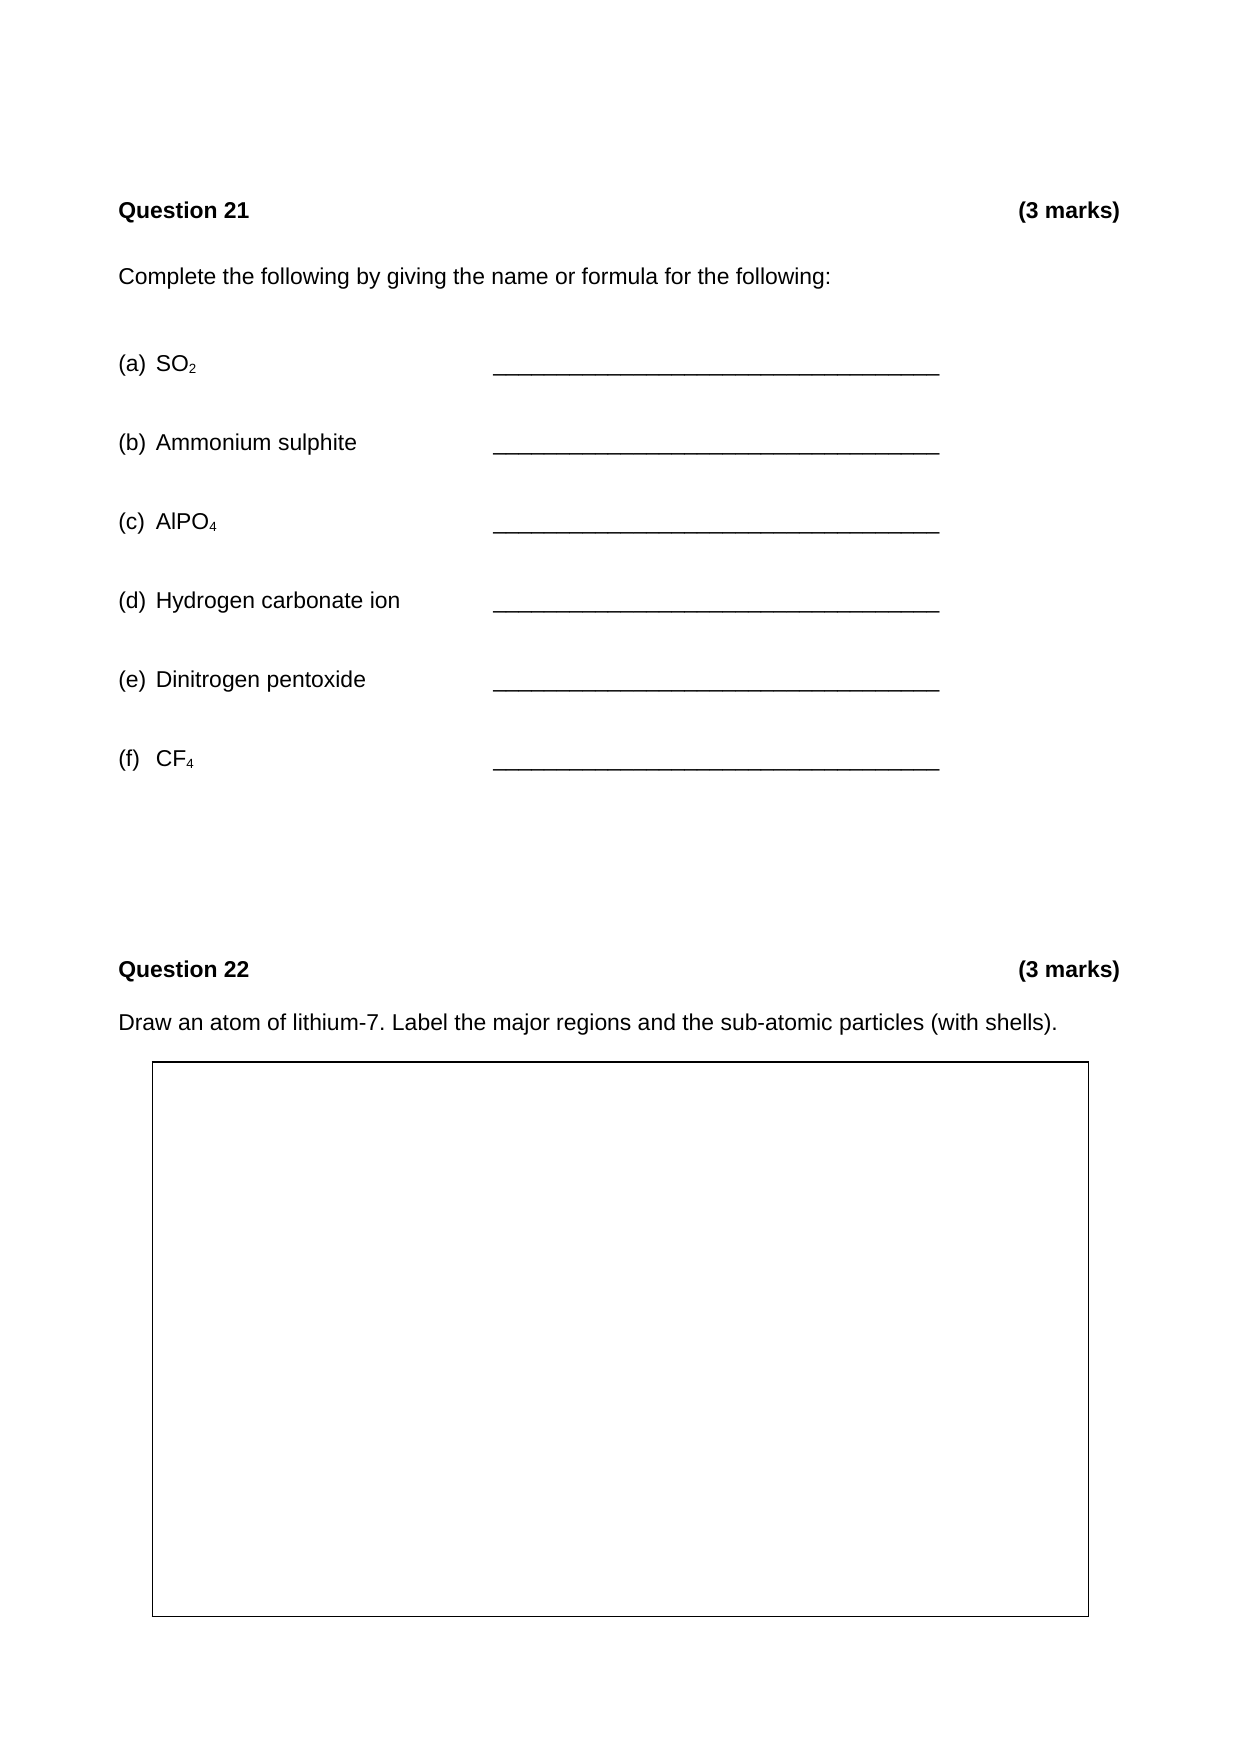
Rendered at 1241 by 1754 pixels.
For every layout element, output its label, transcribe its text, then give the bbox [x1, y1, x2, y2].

list CF4 ___________________________________ [118, 745, 1122, 771]
text Question 22 (3 marks) [118, 956, 1122, 982]
text Draw an atom of lithium-7. Label the major regions and the sub-atomic particles (with shells). [118, 1009, 1122, 1035]
list AlPO4 ___________________________________ [118, 508, 1122, 534]
text Complete the following by giving the name or formula for the following: [118, 263, 1122, 289]
list SO2 ___________________________________ [118, 350, 1122, 376]
list Hydrogen carbonate ion ___________________________________ [118, 587, 1122, 613]
table_header [153, 1063, 1088, 1616]
list Dinitrogen pentoxide ___________________________________ [118, 666, 1122, 692]
list Ammonium sulphite ___________________________________ [118, 429, 1122, 455]
text Question 21 (3 marks) [118, 197, 1122, 223]
